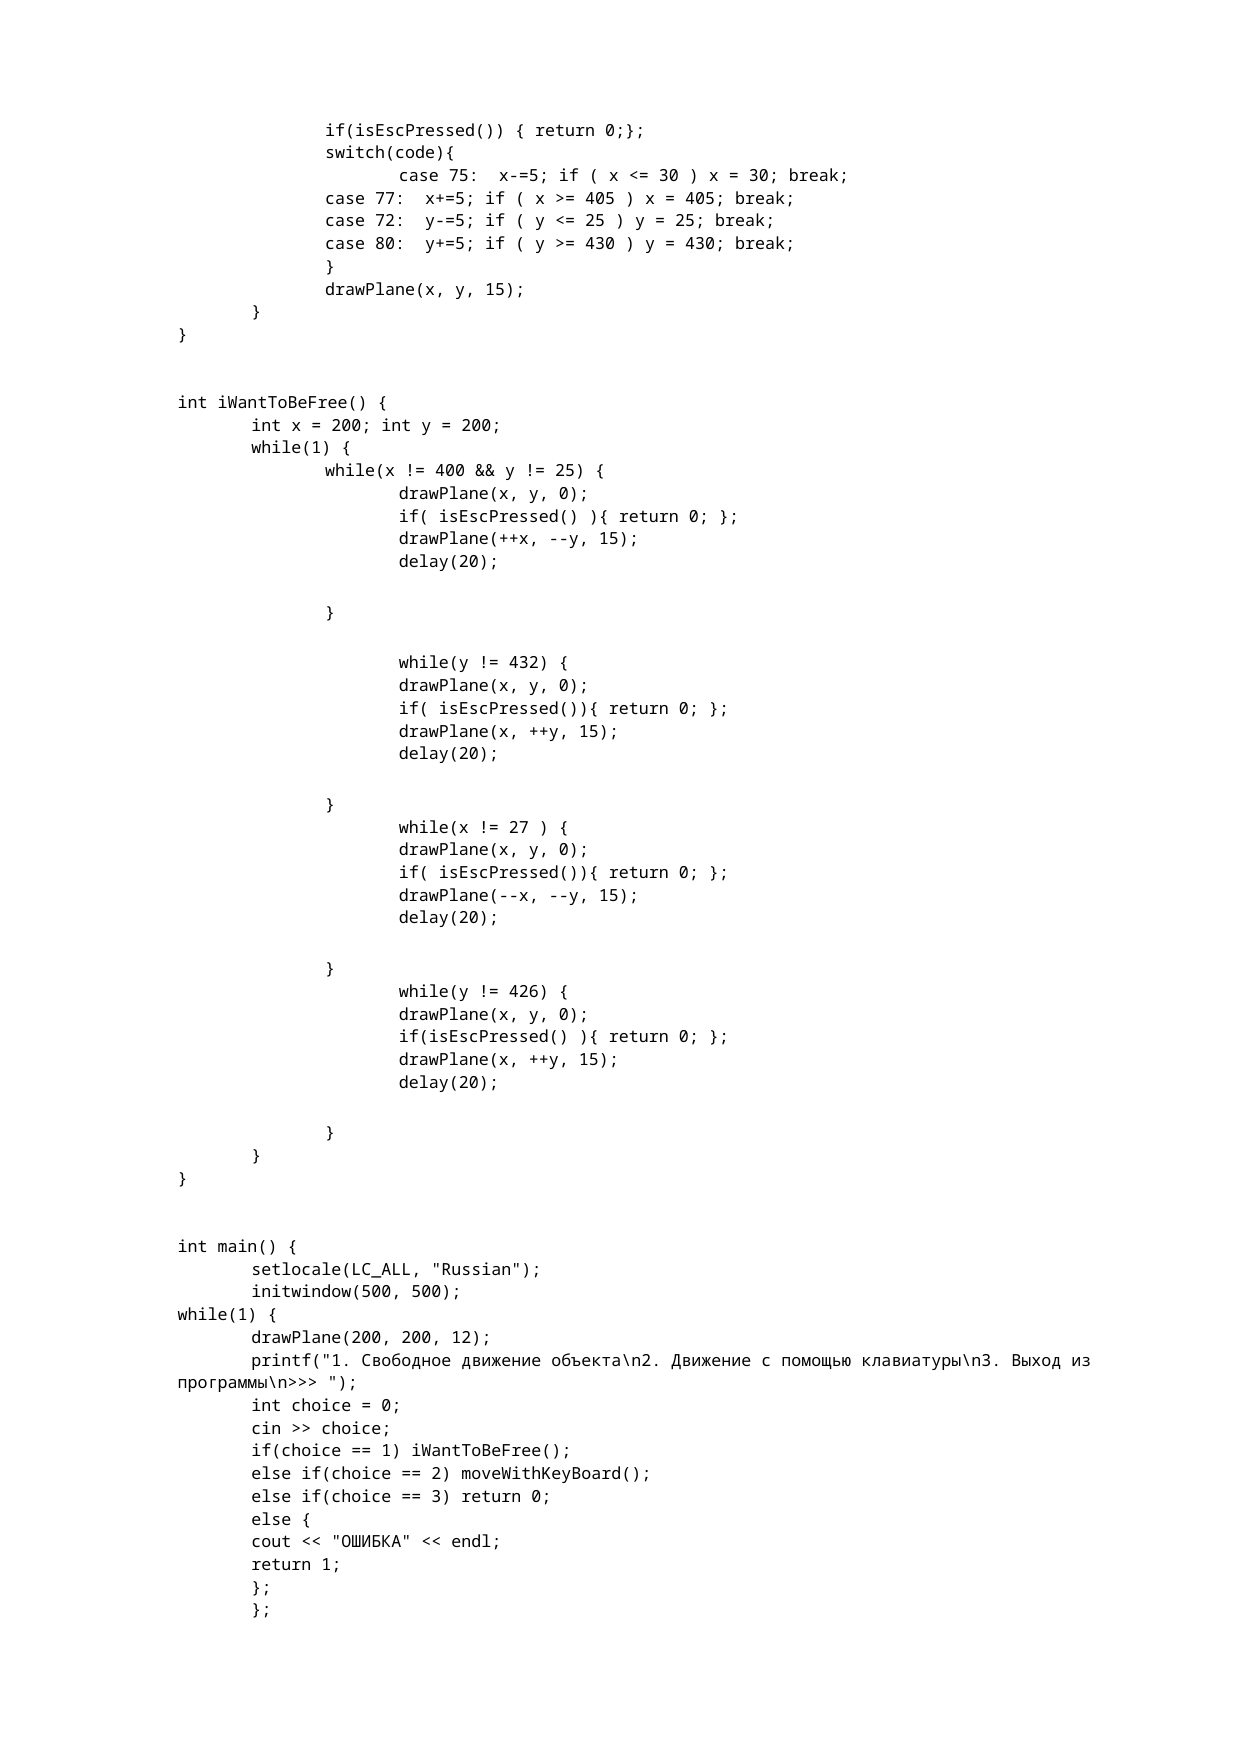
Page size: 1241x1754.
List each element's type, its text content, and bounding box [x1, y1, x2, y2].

text drawPlane(x, y, 0); [177, 1002, 1152, 1025]
text cin >> choice; [177, 1416, 1152, 1439]
text setlocale(LC_ALL, "Russian"); [177, 1257, 1152, 1280]
text } [177, 322, 1152, 345]
text while(x != 400 && y != 25) { [177, 459, 1152, 481]
text case 72: y-=5; if ( y <= 25 ) y = 25; break; [177, 209, 1152, 232]
text case 75: x-=5; if ( x <= 30 ) x = 30; break; [177, 163, 1152, 186]
text delay(20); [177, 906, 1152, 929]
text } [177, 1144, 1152, 1167]
text drawPlane(x, ++y, 15); [177, 719, 1152, 742]
text int iWantToBeFree() { [177, 391, 1152, 413]
text while(x != 27 ) { [177, 815, 1152, 838]
text } [177, 600, 1152, 623]
text int x = 200; int y = 200; [177, 413, 1152, 436]
text } [177, 1121, 1152, 1144]
text } [177, 957, 1152, 979]
text delay(20); [177, 549, 1152, 572]
text drawPlane(++x, --y, 15); [177, 527, 1152, 549]
text if(choice == 1) iWantToBeFree(); [177, 1439, 1152, 1462]
text while(y != 426) { [177, 979, 1152, 1002]
text if( isEscPressed() ){ return 0; }; [177, 504, 1152, 527]
text return 1; [177, 1553, 1152, 1575]
text while(1) { [177, 436, 1152, 459]
text drawPlane(x, y, 0); [177, 838, 1152, 861]
text if(isEscPressed()) { return 0;}; [177, 118, 1152, 141]
text int main() { [177, 1235, 1152, 1257]
text delay(20); [177, 742, 1152, 764]
text drawPlane(200, 200, 12); [177, 1326, 1152, 1348]
text } [177, 300, 1152, 322]
text } [177, 254, 1152, 277]
text drawPlane(x, y, 0); [177, 674, 1152, 696]
text } [177, 1167, 1152, 1189]
text else if(choice == 2) moveWithKeyBoard(); [177, 1462, 1152, 1484]
text if( isEscPressed()){ return 0; }; [177, 696, 1152, 719]
text switch(code){ [177, 141, 1152, 163]
text }; [177, 1575, 1152, 1598]
text while(1) { [177, 1303, 1152, 1326]
text if( isEscPressed()){ return 0; }; [177, 861, 1152, 883]
text delay(20); [177, 1070, 1152, 1093]
text drawPlane(--x, --y, 15); [177, 883, 1152, 906]
text } [177, 793, 1152, 815]
text int choice = 0; [177, 1394, 1152, 1416]
text drawPlane(x, y, 0); [177, 481, 1152, 504]
text case 80: y+=5; if ( y >= 430 ) y = 430; break; [177, 232, 1152, 254]
text else if(choice == 3) return 0; [177, 1484, 1152, 1507]
text cout << "ОШИБКА" << endl; [177, 1530, 1152, 1553]
text else { [177, 1507, 1152, 1530]
text }; [177, 1598, 1152, 1621]
text while(y != 432) { [177, 651, 1152, 674]
text initwindow(500, 500); [177, 1280, 1152, 1303]
text if(isEscPressed() ){ return 0; }; [177, 1025, 1152, 1048]
text drawPlane(x, ++y, 15); [177, 1048, 1152, 1070]
text printf("1. Свободное движение объекта\n2. Движение с помощью клавиатуры\n3. Выход из программы\n>>> "); [177, 1348, 1152, 1394]
text case 77: x+=5; if ( x >= 405 ) x = 405; break; [177, 186, 1152, 209]
text drawPlane(x, y, 15); [177, 277, 1152, 300]
